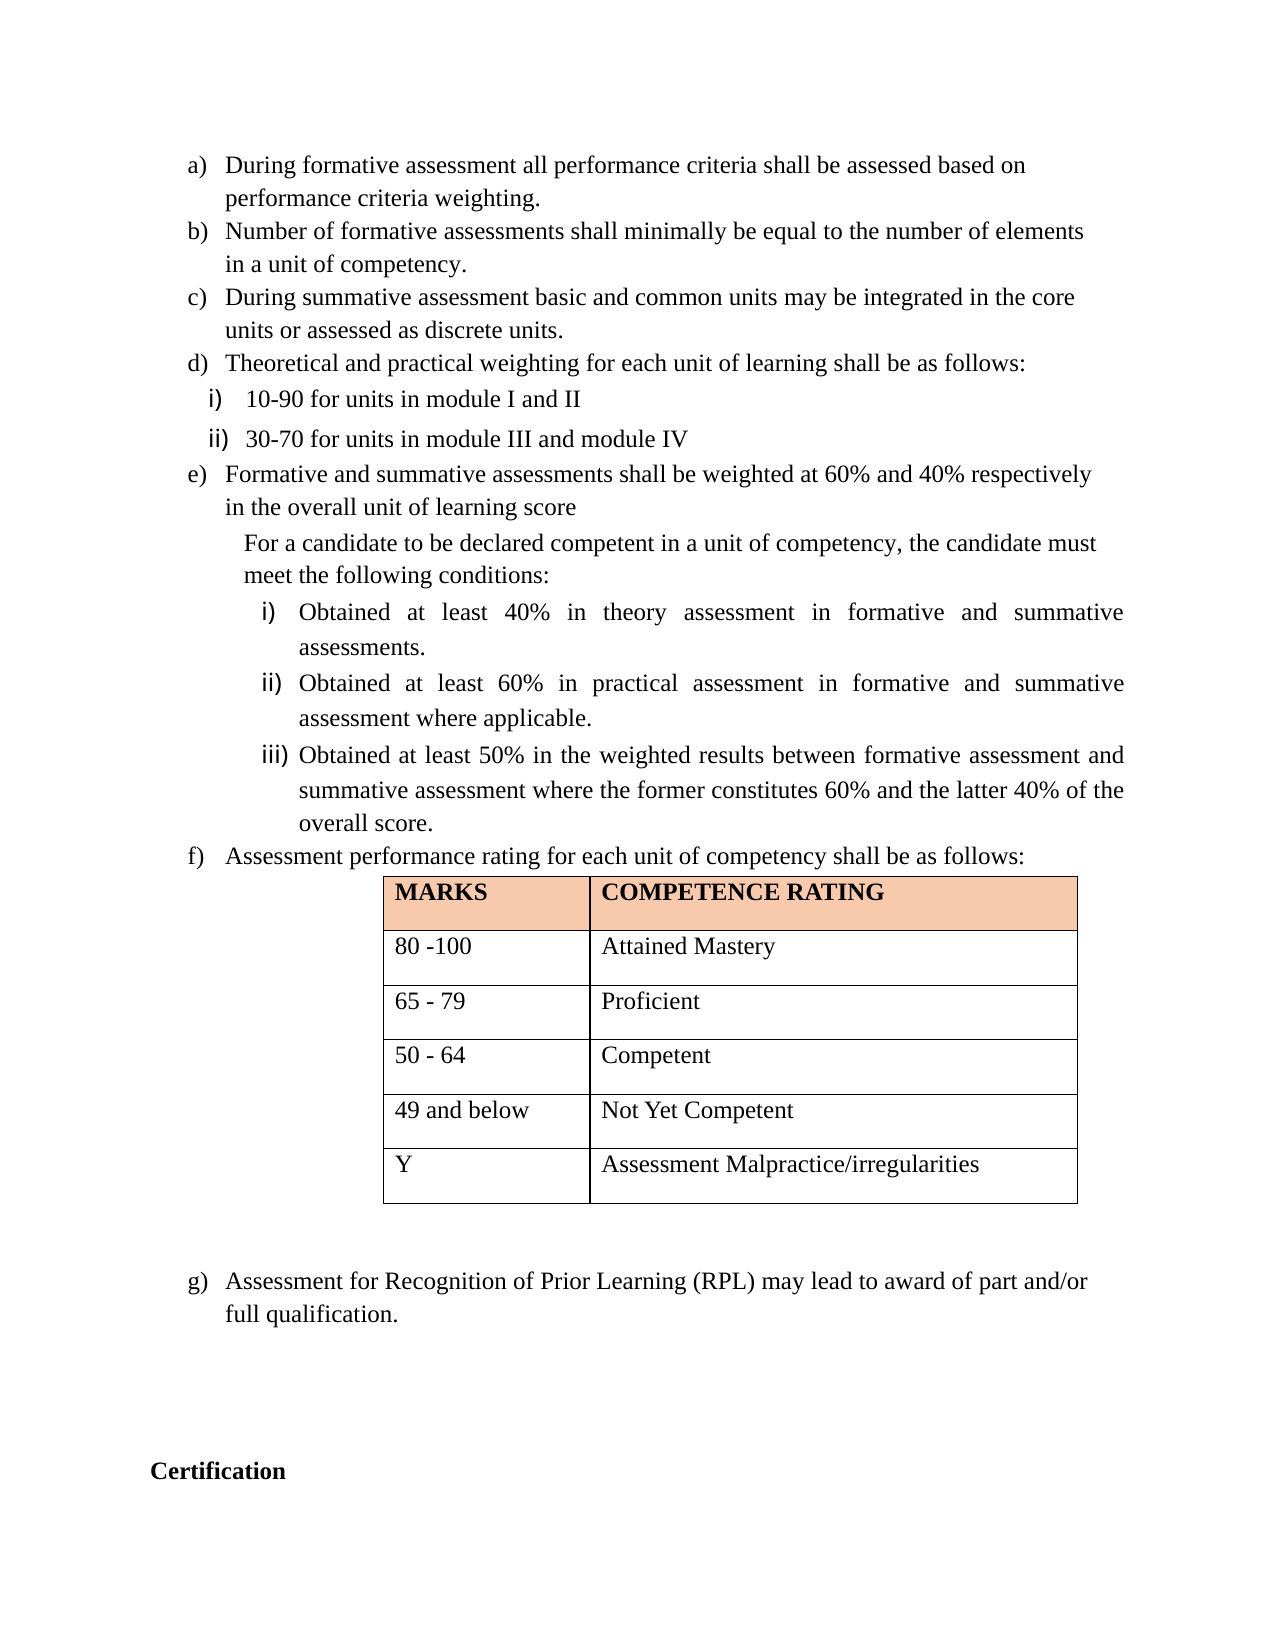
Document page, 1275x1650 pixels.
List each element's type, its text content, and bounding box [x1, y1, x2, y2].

list Assessment for Recognition of Prior Learning (RPL) may lead to award of part and/or full qualification. [187, 1266, 1107, 1328]
table_header COMPETENCE RATING [591, 877, 1077, 930]
list 10-90 for units in module I and II [208, 381, 1107, 415]
table_cell 80 -100 [384, 931, 589, 985]
list Assessment performance rating for each unit of competency shall be as follows: [187, 841, 1107, 869]
list Formative and summative assessments shall be weighted at 60% and 40% respectively in the overall unit of learning score [187, 459, 1107, 521]
table_cell 50 - 64 [384, 1040, 589, 1094]
list During formative assessment all performance criteria shall be assessed based on performance criteria weighting. [187, 150, 1107, 212]
table_cell Not Yet Competent [591, 1095, 1077, 1148]
table_cell Attained Mastery [591, 931, 1077, 985]
list Theoretical and practical weighting for each unit of learning shall be as follows: [187, 348, 1107, 377]
list During summative assessment basic and common units may be integrated in the core units or assessed as discrete units. [187, 282, 1107, 344]
list Number of formative assessments shall minimally be equal to the number of elements in a unit of competency. [187, 216, 1107, 278]
text For a candidate to be declared competent in a unit of competency, the candidate must meet the following conditions: [243, 528, 1125, 589]
table_cell Y [384, 1149, 589, 1203]
list Obtained at least 60% in practical assessment in formative and summative assessment where applicable. [261, 665, 1125, 732]
table_cell 49 and below [384, 1095, 589, 1148]
list 30-70 for units in module III and module IV [208, 420, 1107, 454]
table_cell Proficient [591, 986, 1077, 1039]
table_cell Assessment Malpractice/irregularities [591, 1149, 1077, 1203]
table_header MARKS [384, 877, 589, 930]
list Obtained at least 50% in the weighted results between formative assessment and summative assessment where the former constitutes 60% and the latter 40% of the overall score. [261, 736, 1125, 836]
table_cell 65 - 79 [384, 986, 589, 1039]
text Certification [150, 1456, 1125, 1485]
table_cell Competent [591, 1040, 1077, 1094]
list Obtained at least 40% in theory assessment in formative and summative assessments. [261, 594, 1125, 661]
